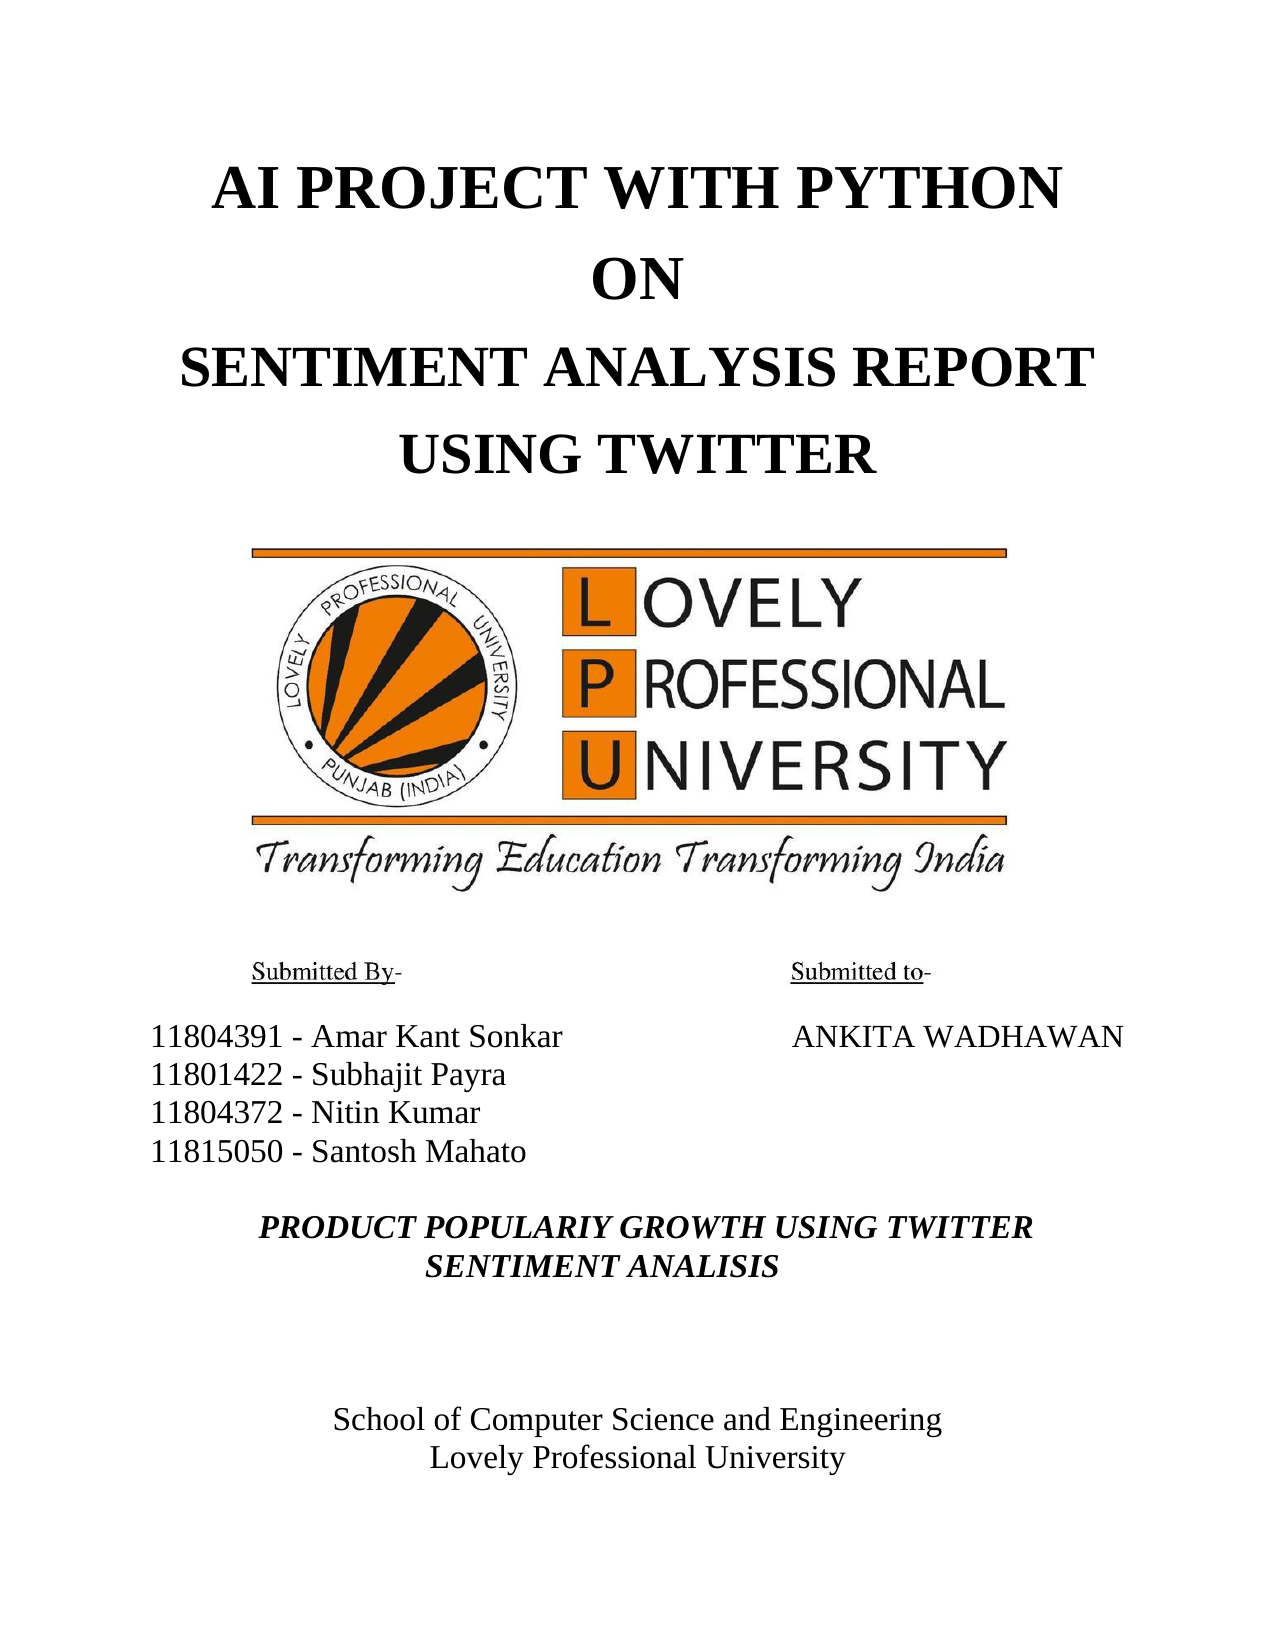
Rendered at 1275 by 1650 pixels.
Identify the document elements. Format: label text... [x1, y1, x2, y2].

text SENTIMENT ANALYSIS REPORT [150, 332, 1125, 399]
text 11815050 - Santosh Mahato [150, 1131, 1125, 1169]
text ON [150, 241, 1125, 313]
text 11804372 - Nitin Kumar [150, 1093, 1125, 1131]
text SENTIMENT ANALISIS [150, 1246, 1125, 1284]
picture [139, 520, 1114, 1003]
text PRODUCT POPULARIY GROWTH USING TWITTER [150, 1208, 1125, 1246]
text USING TWITTER [150, 418, 1125, 486]
text AI PROJECT WITH PYTHON [150, 150, 1125, 222]
text School of Computer Science and Engineering [150, 1399, 1125, 1438]
text 11804391 - Amar Kant Sonkar ANKITA WADHAWAN [150, 1016, 1125, 1054]
text 11801422 - Subhajit Payra [150, 1054, 1125, 1093]
text Lovely Professional University [150, 1438, 1125, 1476]
